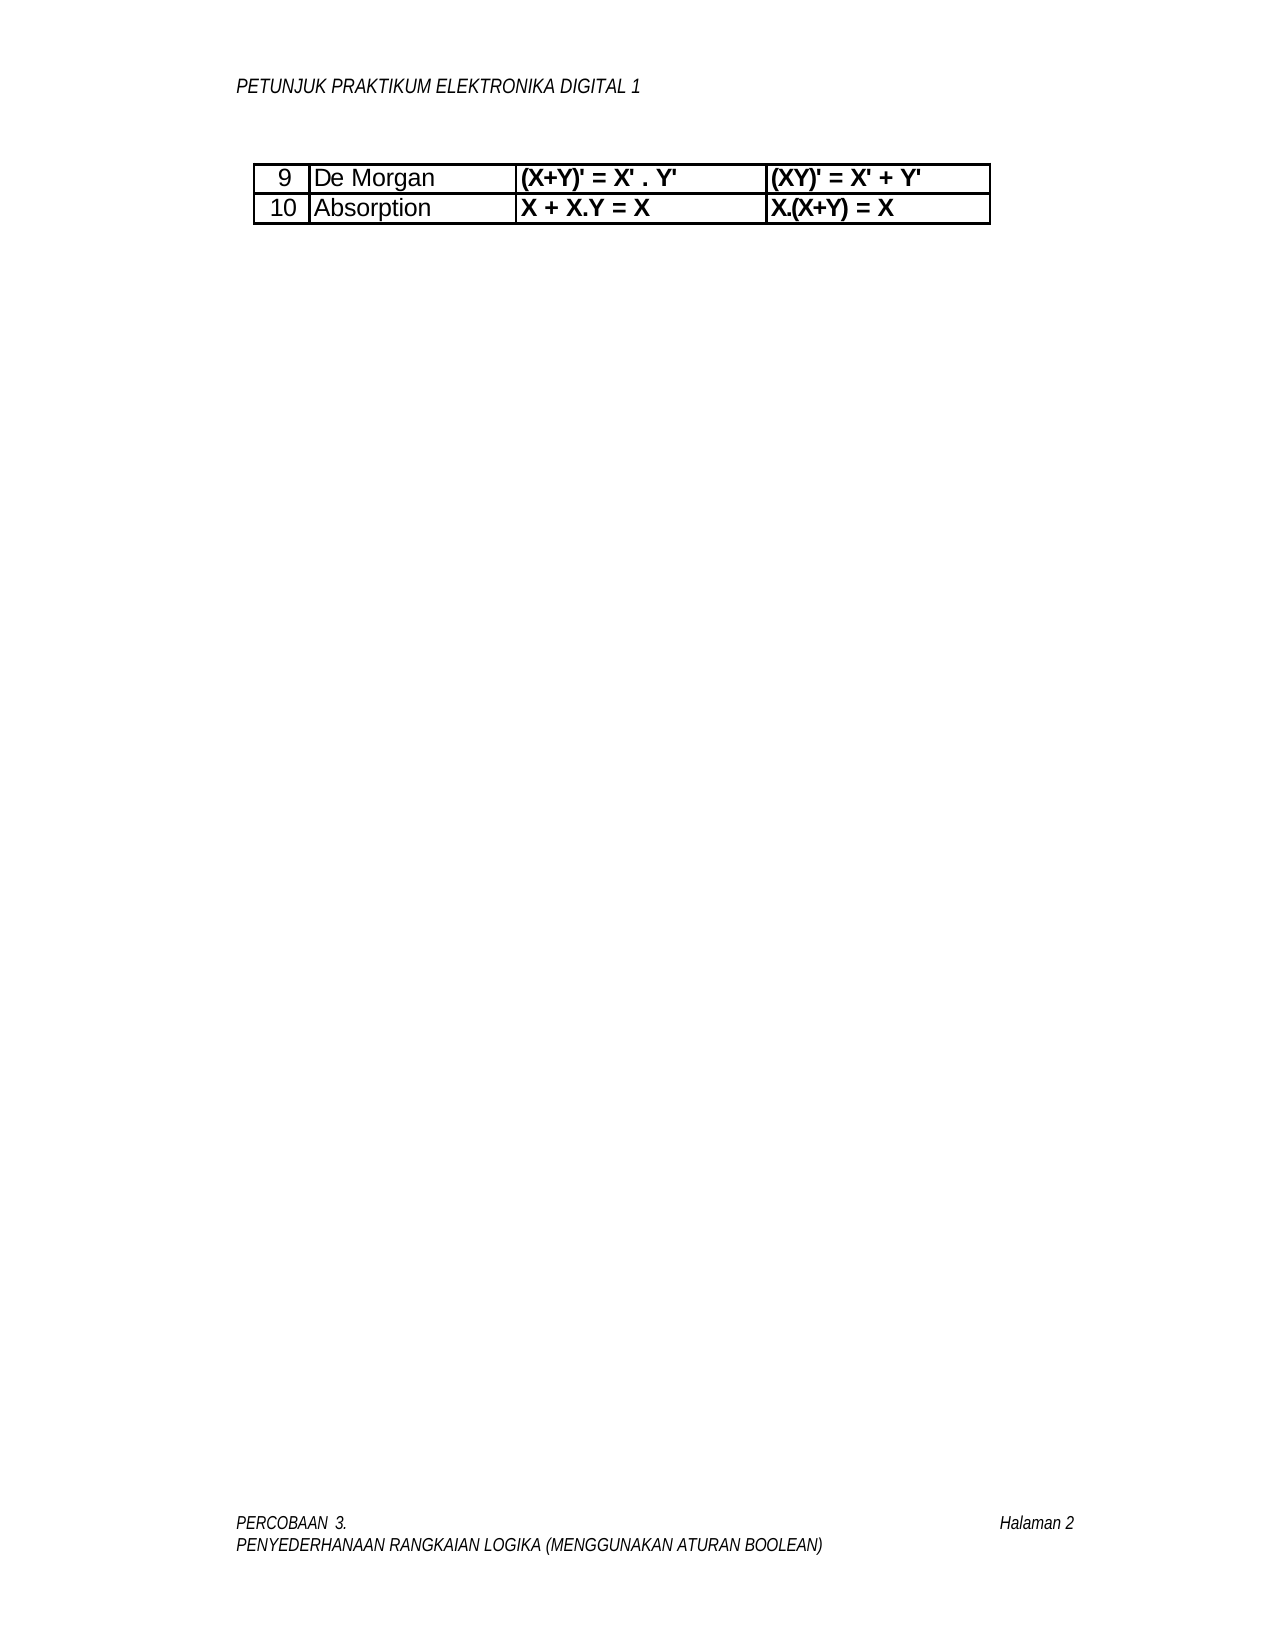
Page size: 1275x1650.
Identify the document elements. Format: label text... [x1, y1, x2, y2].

table_cell De Morgan [311, 166, 515, 192]
table_cell Absorption [311, 195, 515, 222]
table_cell 10 [255, 195, 308, 222]
table_cell (XY)' = X' + Y' [768, 166, 989, 192]
table_cell X.(X+Y) = X [768, 195, 989, 222]
table_cell (X+Y)' = X' . Y' [517, 166, 765, 192]
table_cell 9 [255, 166, 308, 192]
table_cell X + X.Y = X [517, 195, 765, 222]
